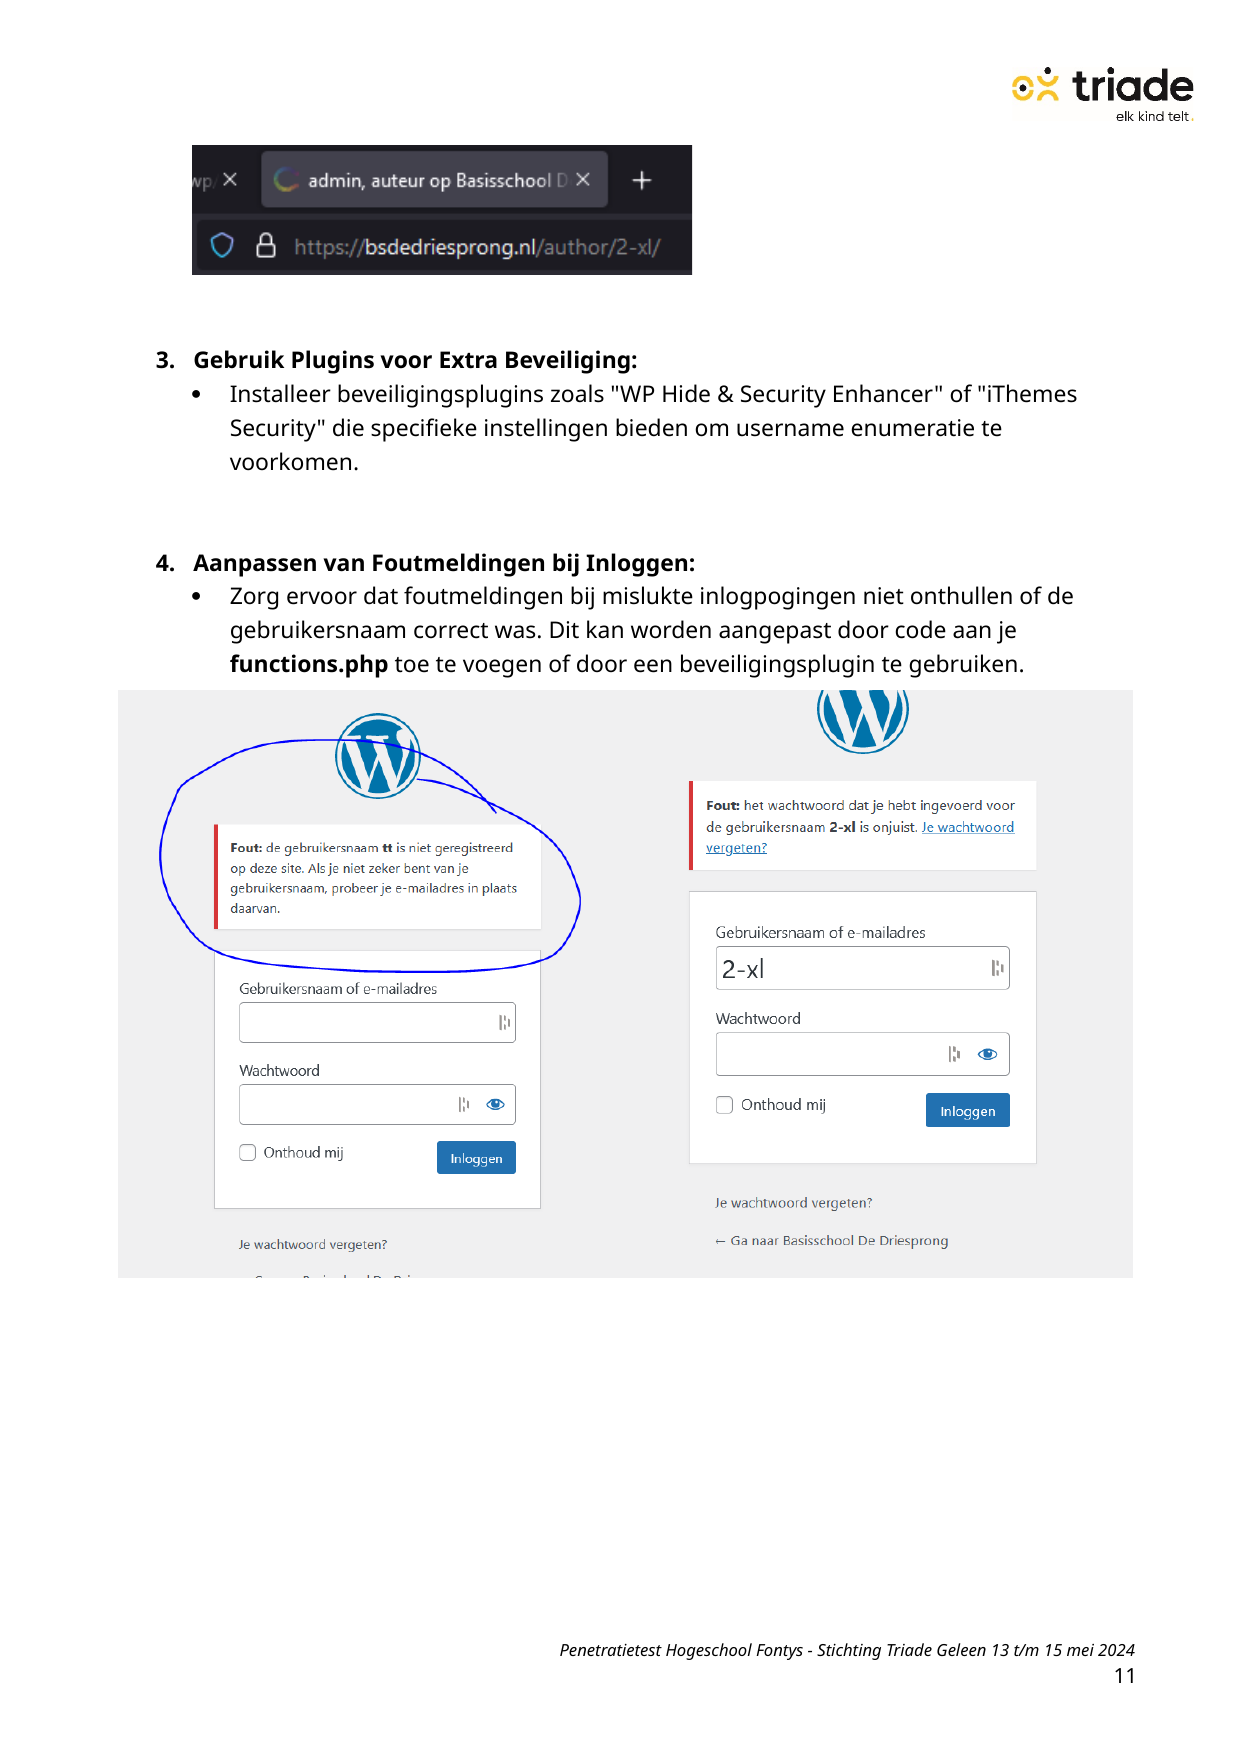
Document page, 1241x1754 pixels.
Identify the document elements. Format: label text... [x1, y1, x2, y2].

list Zorg ervoor dat foutmeldingen bij mislukte inlogpogingen niet onthullen of de gebruikersnaam correct was. Dit kan worden aangepast door code aan je functions.php toe te voegen of door een beveiligingsplugin te gebruiken. [192, 580, 1137, 679]
list Gebruik Plugins voor Extra Beveiliging: [156, 344, 1137, 376]
list Installeer beveiligingsplugins zoals "WP Hide & Security Enhancer" of "iThemes Security" die specifieke instellingen bieden om username enumeratie te voorkomen. [192, 378, 1137, 477]
picture [1012, 67, 1194, 121]
list Aanpassen van Foutmeldingen bij Inloggen: [156, 547, 1137, 578]
picture [118, 690, 1134, 1278]
picture [192, 145, 693, 275]
